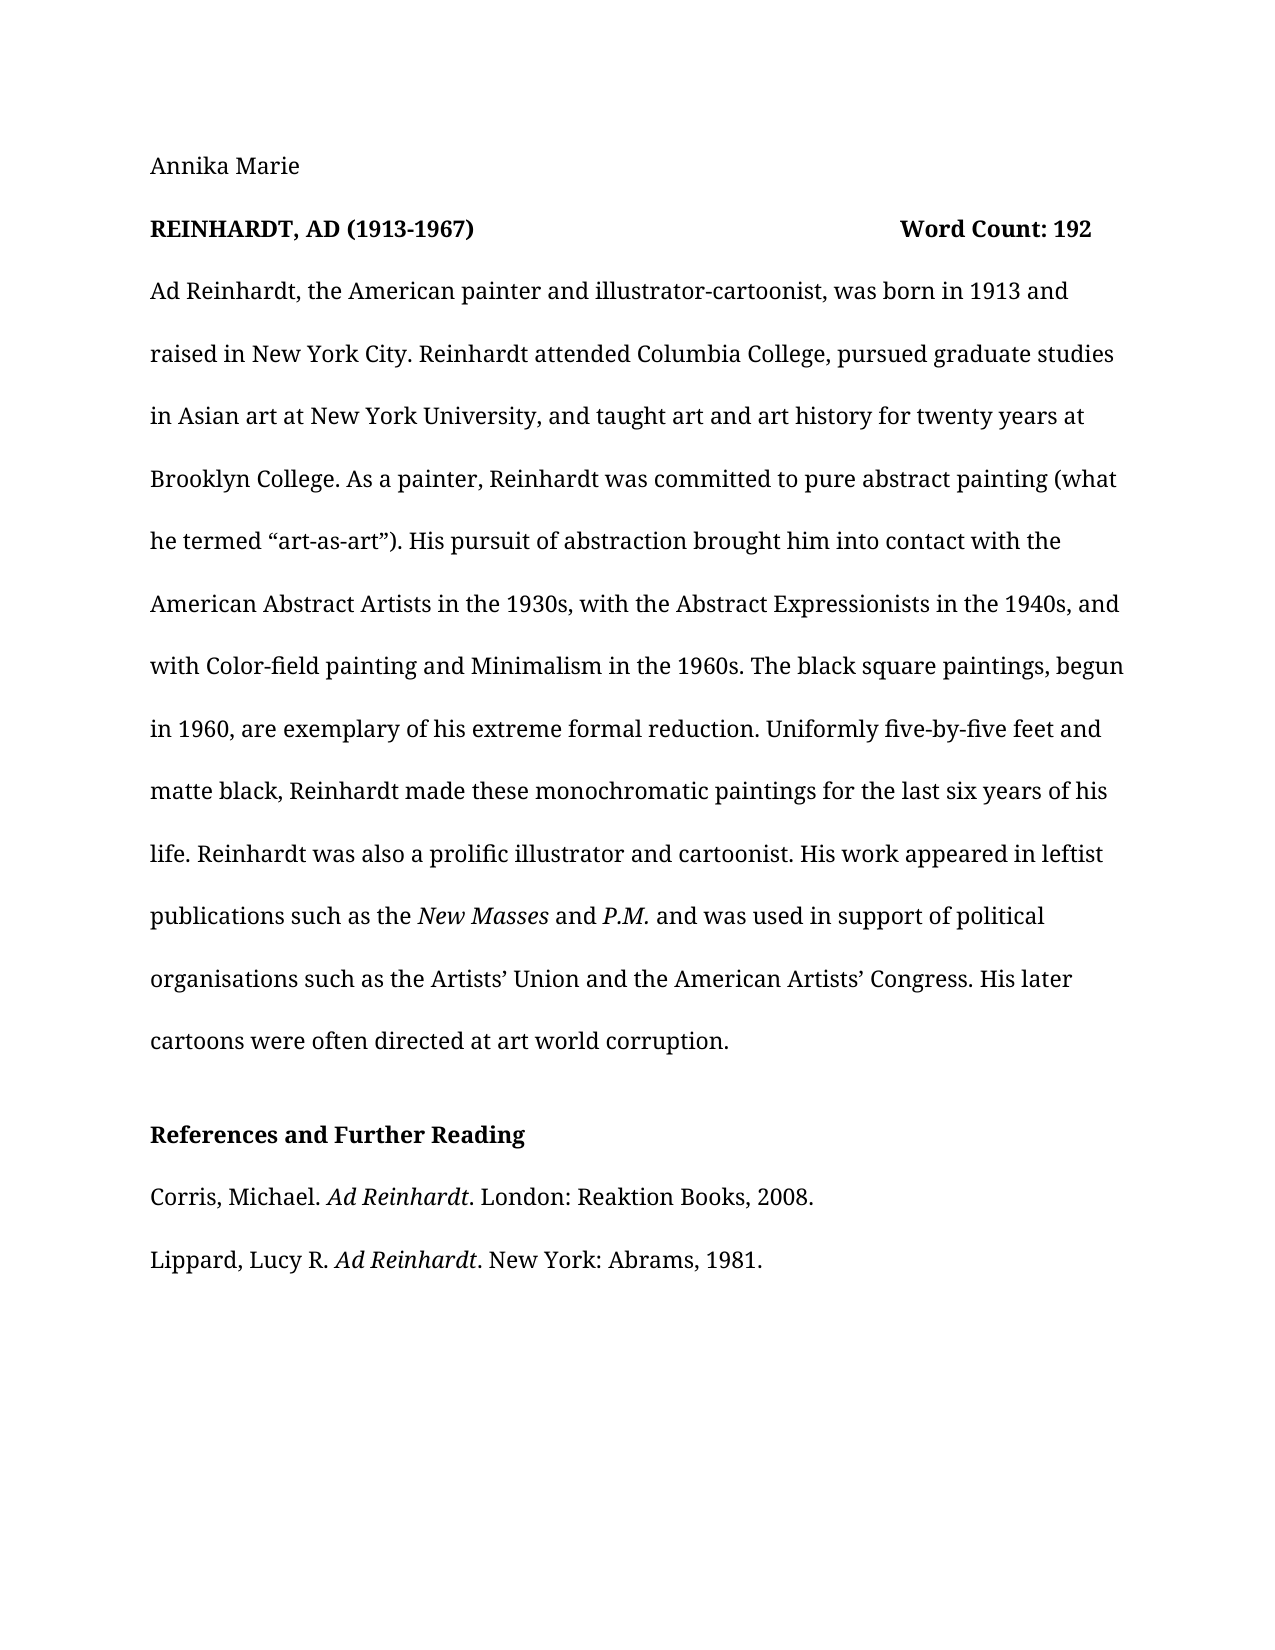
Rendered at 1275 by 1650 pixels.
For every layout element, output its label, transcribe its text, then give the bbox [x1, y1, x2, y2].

text REINHARDT, AD (1913-1967) Word Count: 192 [150, 212, 1125, 244]
text Ad Reinhardt, the American painter and illustrator-cartoonist, was born in 1913 and raised in New York City. Reinhardt attended Columbia College, pursued graduate studies in Asian art at New York University, and taught art and art history for twenty years at Brooklyn College. As a painter, Reinhardt was committed to pure abstract painting (what he termed “art-as-art”). His pursuit of abstraction brought him into contact with the American Abstract Artists in the 1930s, with the Abstract Expressionists in the 1940s, and with Color-field painting and Minimalism in the 1960s. The black square paintings, begun in 1960, are exemplary of his extreme formal reduction. Uniformly five-by-five feet and matte black, Reinhardt made these monochromatic paintings for the last six years of his life. Reinhardt was also a prolific illustrator and cartoonist. His work appeared in leftist publications such as the New Masses and P.M. and was used in support of political organisations such as the Artists’ Union and the American Artists’ Congress. His later cartoons were often directed at art world corruption. [150, 275, 1125, 1056]
text References and Further Reading [150, 1119, 1125, 1150]
text Annika Marie [150, 150, 1125, 181]
text Corris, Michael. Ad Reinhardt. London: Reaktion Books, 2008. [100, 1181, 1125, 1212]
text Lippard, Lucy R. Ad Reinhardt. New York: Abrams, 1981. [150, 1244, 1125, 1275]
